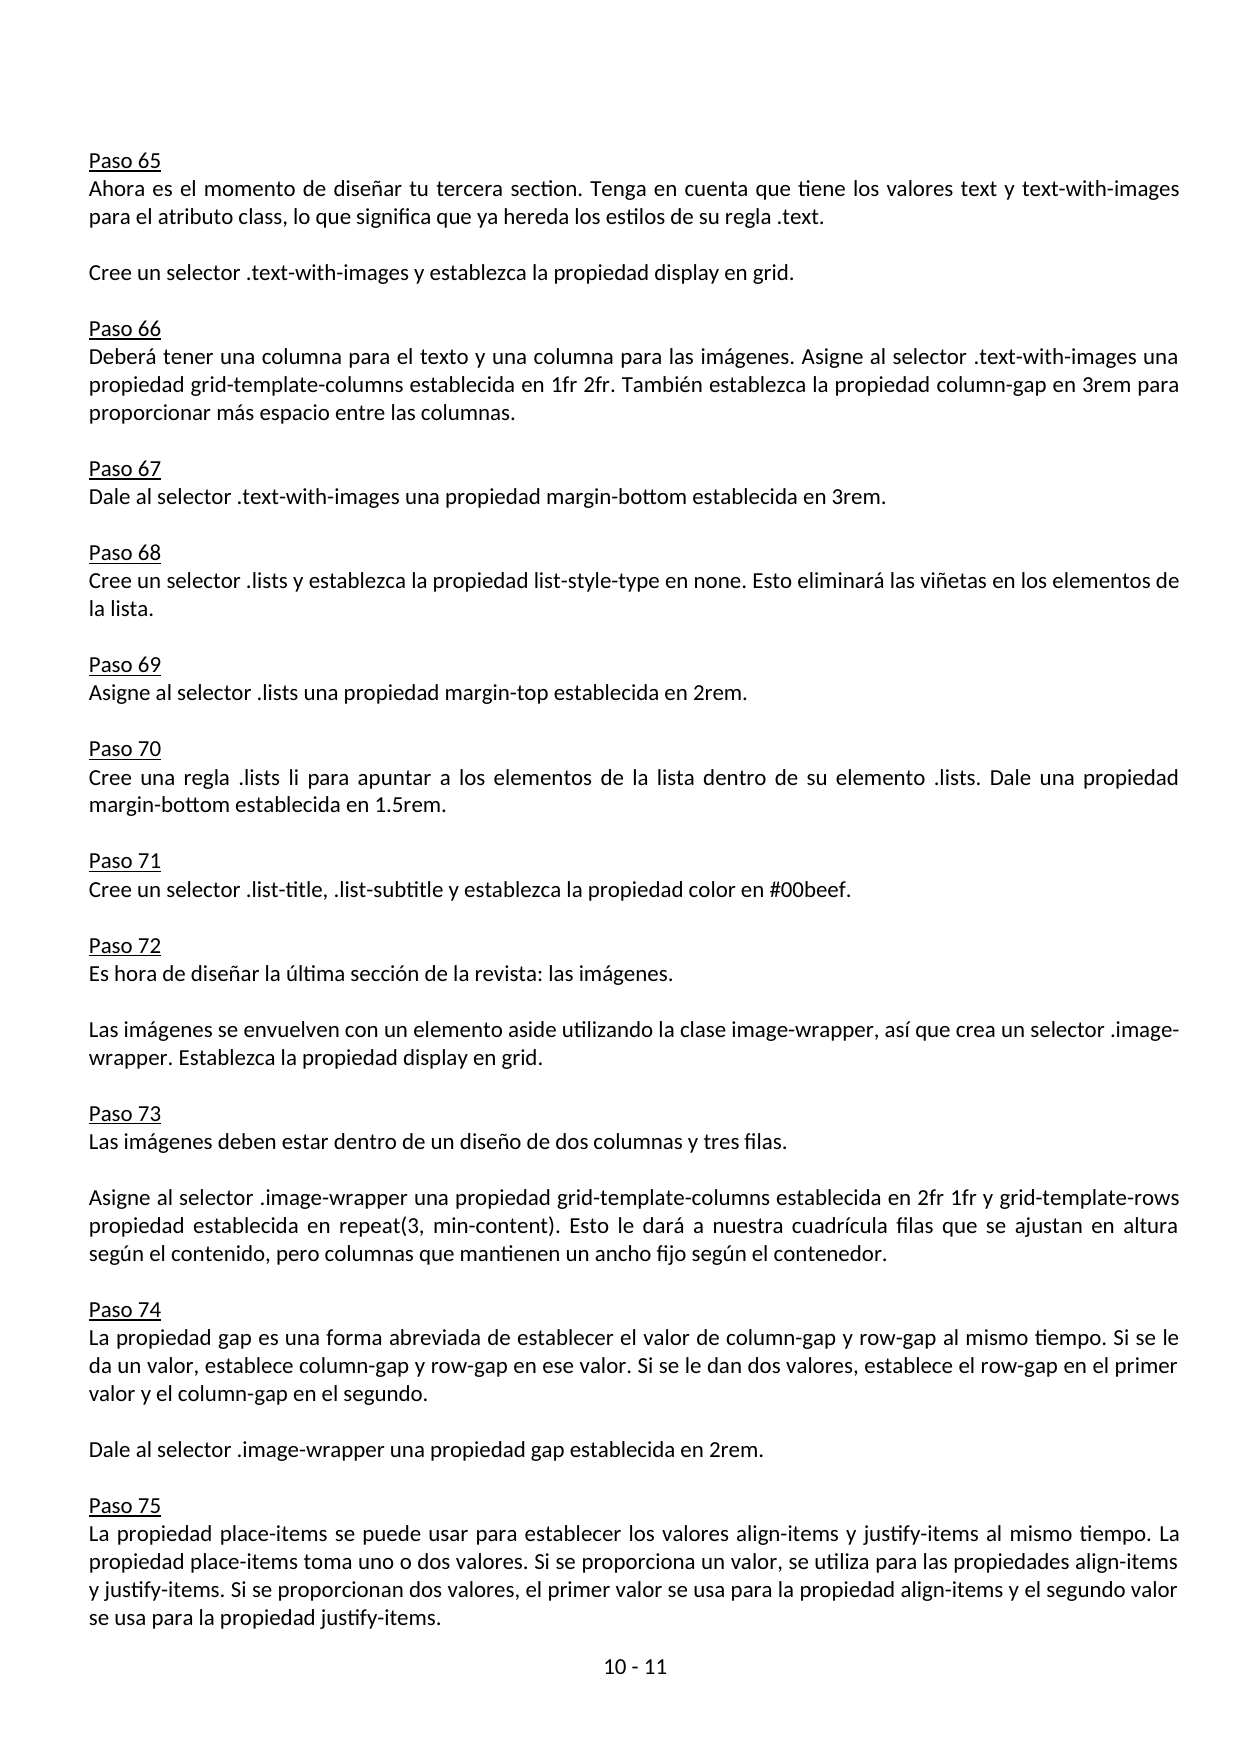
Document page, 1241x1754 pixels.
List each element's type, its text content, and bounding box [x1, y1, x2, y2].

text Dale al selector .image-wrapper una propiedad gap establecida en 2rem. [89, 1435, 1181, 1463]
text Paso 71 [89, 847, 1181, 875]
text Es hora de diseñar la última sección de la revista: las imágenes. [89, 959, 1181, 987]
text Paso 72 [89, 931, 1181, 959]
text Las imágenes se envuelven con un elemento aside utilizando la clase image-wrapper, así que crea un selector .image-wrapper. Establezca la propiedad display en grid. [89, 1015, 1181, 1071]
text Paso 73 [89, 1099, 1181, 1127]
text Paso 74 [89, 1295, 1181, 1323]
text Paso 68 [89, 538, 1181, 566]
text Las imágenes deben estar dentro de un diseño de dos columnas y tres filas. [89, 1127, 1181, 1155]
text Asigne al selector .lists una propiedad margin-top establecida en 2rem. [89, 678, 1181, 707]
text Cree un selector .list-title, .list-subtitle y establezca la propiedad color en #00beef. [89, 875, 1181, 903]
text Deberá tener una columna para el texto y una columna para las imágenes. Asigne al selector .text-with-images una propiedad grid-template-columns establecida en 1fr 2fr. También establezca la propiedad column-gap en 3rem para proporcionar más espacio entre las columnas. [89, 342, 1181, 426]
text La propiedad place-items se puede usar para establecer los valores align-items y justify-items al mismo tiempo. La propiedad place-items toma uno o dos valores. Si se proporciona un valor, se utiliza para las propiedades align-items y justify-items. Si se proporcionan dos valores, el primer valor se usa para la propiedad align-items y el segundo valor se usa para la propiedad justify-items. [89, 1519, 1181, 1631]
text Cree un selector .lists y establezca la propiedad list-style-type en none. Esto eliminará las viñetas en los elementos de la lista. [89, 566, 1181, 622]
text Asigne al selector .image-wrapper una propiedad grid-template-columns establecida en 2fr 1fr y grid-template-rows propiedad establecida en repeat(3, min-content). Esto le dará a nuestra cuadrícula filas que se ajustan en altura según el contenido, pero columnas que mantienen un ancho fijo según el contenedor. [89, 1183, 1181, 1267]
text Paso 67 [89, 454, 1181, 482]
text Cree un selector .text-with-images y establezca la propiedad display en grid. [89, 258, 1181, 286]
text Paso 66 [89, 314, 1181, 342]
text Paso 65 [89, 146, 1181, 174]
text Cree una regla .lists li para apuntar a los elementos de la lista dentro de su elemento .lists. Dale una propiedad margin-bottom establecida en 1.5rem. [89, 763, 1181, 819]
text La propiedad gap es una forma abreviada de establecer el valor de column-gap y row-gap al mismo tiempo. Si se le da un valor, establece column-gap y row-gap en ese valor. Si se le dan dos valores, establece el row-gap en el primer valor y el column-gap en el segundo. [89, 1323, 1181, 1407]
text Paso 70 [89, 734, 1181, 763]
text Dale al selector .text-with-images una propiedad margin-bottom establecida en 3rem. [89, 482, 1181, 510]
text Ahora es el momento de diseñar tu tercera section. Tenga en cuenta que tiene los valores text y text-with-images para el atributo class, lo que significa que ya hereda los estilos de su regla .text. [89, 174, 1181, 230]
text Paso 75 [89, 1491, 1181, 1519]
text Paso 69 [89, 651, 1181, 678]
